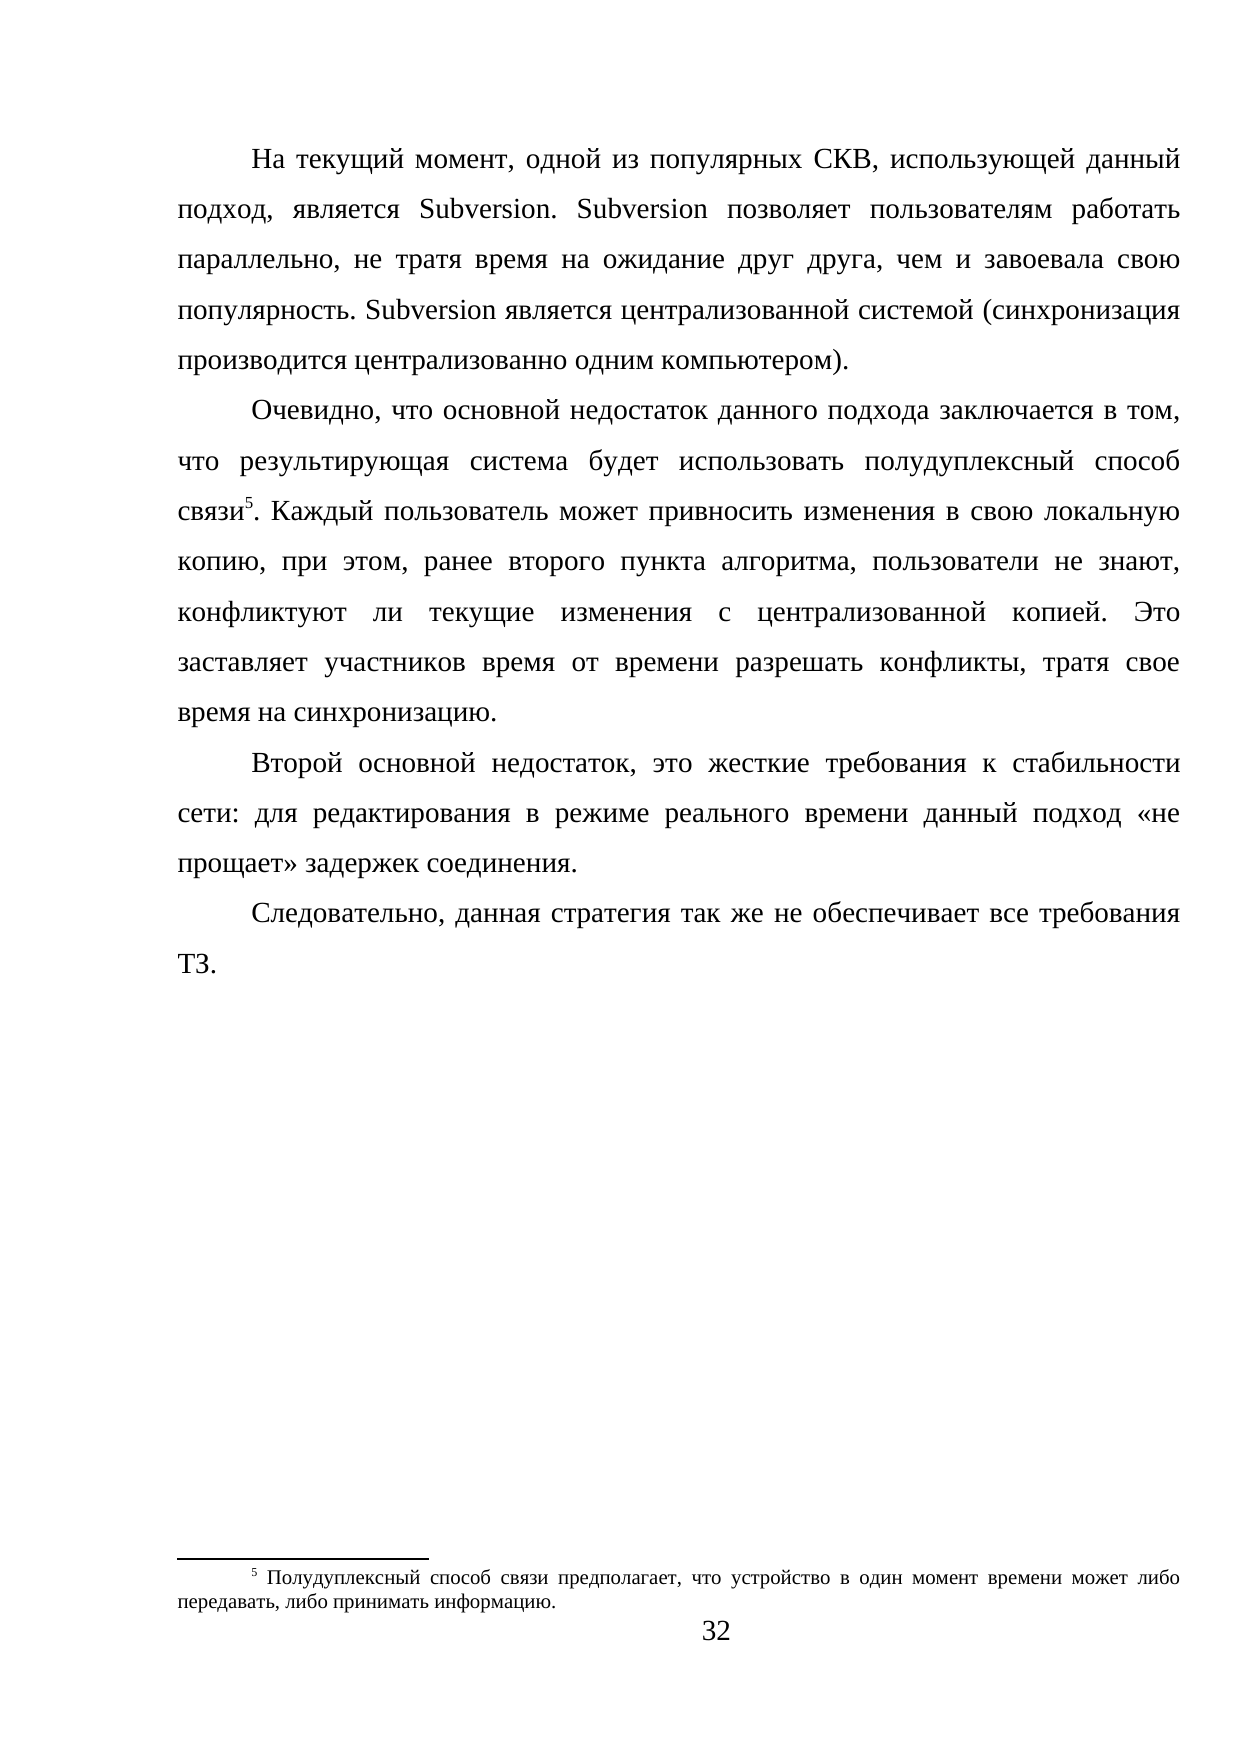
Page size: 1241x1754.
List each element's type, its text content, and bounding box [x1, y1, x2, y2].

text Следовательно, данная стратегия так же не обеспечивает все требования ТЗ. [177, 896, 1181, 979]
text Очевидно, что основной недостаток данного подхода заключается в том, что результирующая система будет использовать полудуплексный способ связи. Каждый пользователь может привносить изменения в свою локальную копию, при этом, ранее второго пункта алгоритма, пользователи не знают, конфликтуют ли текущие изменения с централизованной копией. Это заставляет участников время от времени разрешать конфликты, тратя свое время на синхронизацию. [177, 392, 1181, 728]
text На текущий момент, одной из популярных СКВ, использующей данный подход, является Subversion. Subversion позволяет пользователям работать параллельно, не тратя время на ожидание друг друга, чем и завоевала свою популярность. Subversion является централизованной системой (синхронизация производится централизованно одним компьютером). [177, 141, 1181, 376]
text Второй основной недостаток, это жесткие требования к стабильности сети: для редактирования в режиме реального времени данный подход «не прощает» задержек соединения. [177, 745, 1181, 879]
